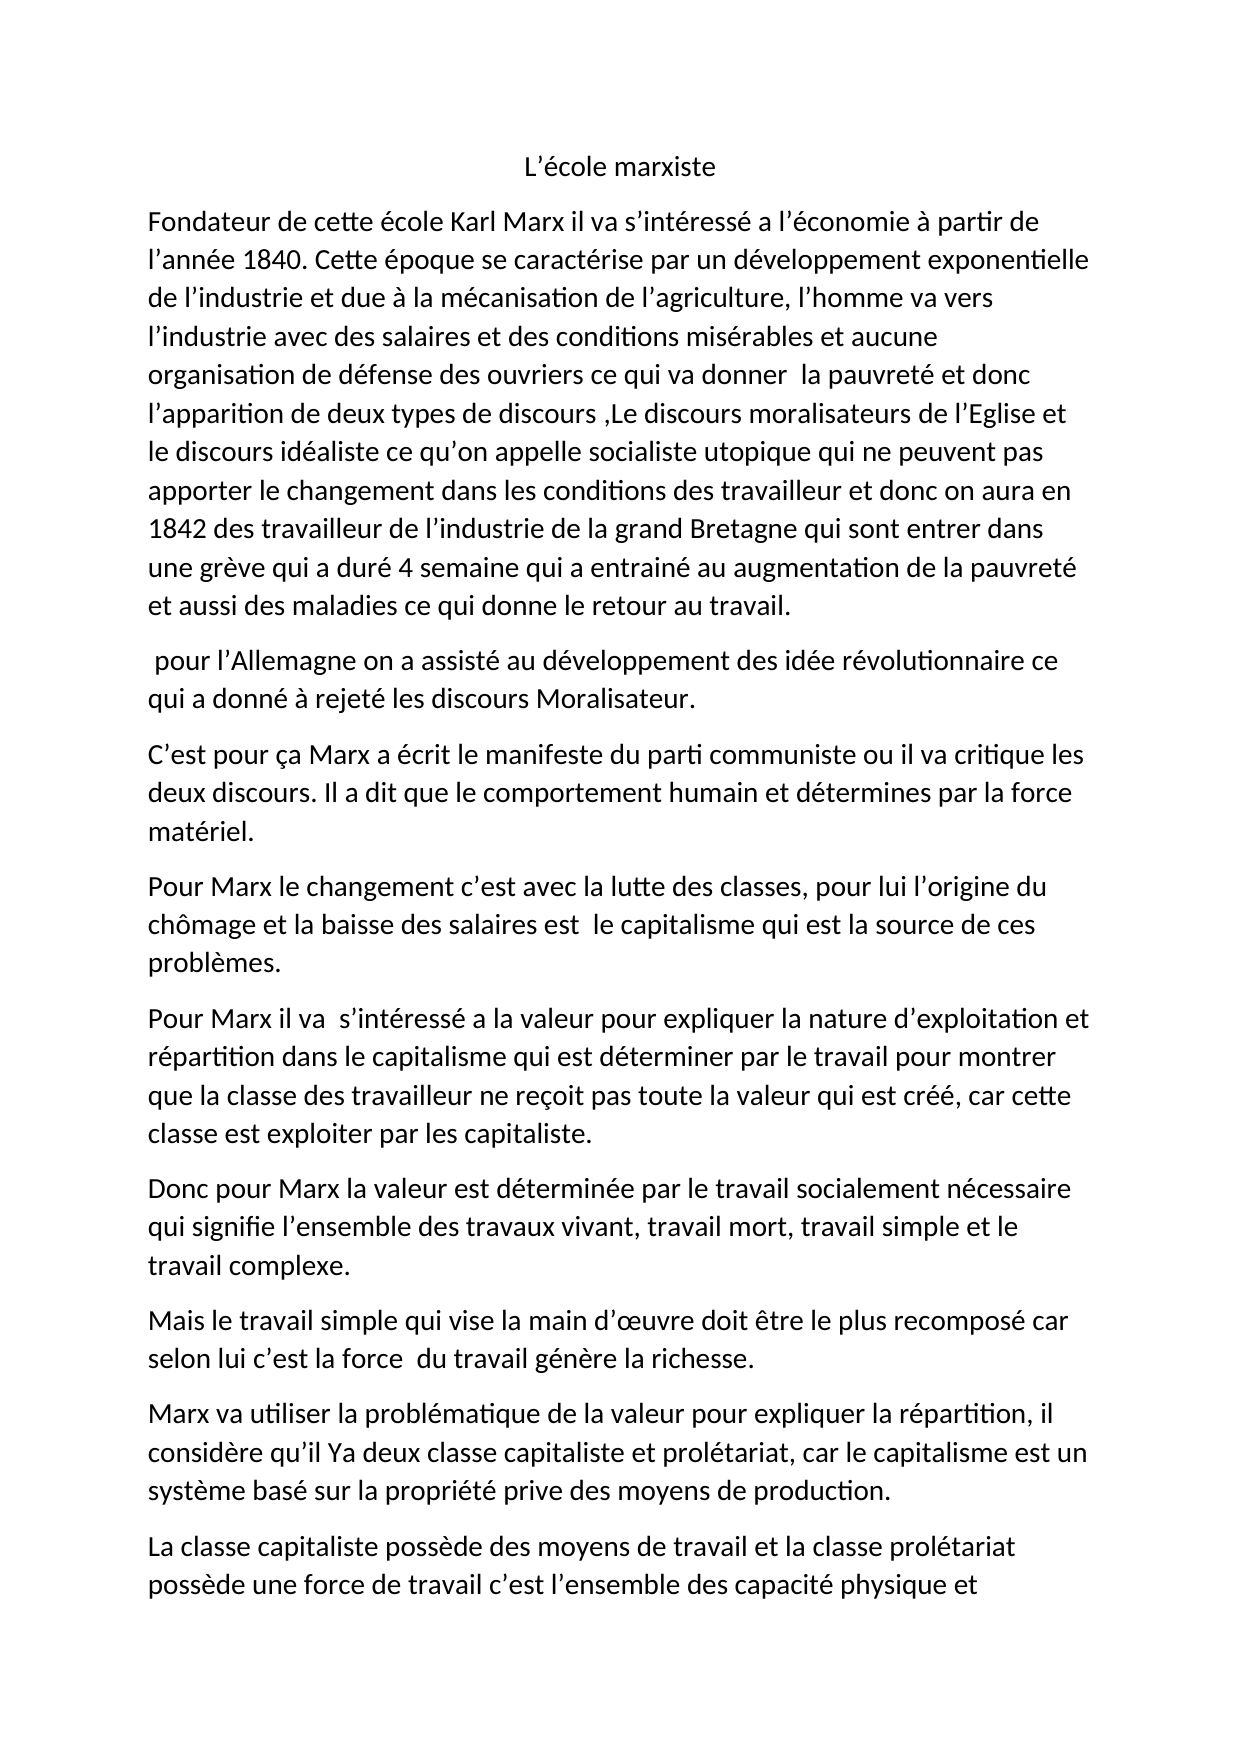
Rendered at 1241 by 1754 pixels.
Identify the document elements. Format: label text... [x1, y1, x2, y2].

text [148, 1528, 1093, 1602]
text C’est pour ça Marx a écrit le manifeste du parti communiste ou il va critique les deux discours. Il a dit que le comportement humain et détermines par la force matériel. [148, 736, 1093, 848]
text Pour Marx le changement c’est avec la lutte des classes, pour lui l’origine du chômage et la baisse des salaires est le capitalisme qui est la source de ces problèmes. [148, 868, 1093, 980]
text Fondateur de cette école Karl Marx il va s’intéressé a l’économie à partir de l’année 1840. Cette époque se caractérise par un développement exponentielle de l’industrie et due à la mécanisation de l’agriculture, l’homme va vers l’industrie avec des salaires et des conditions misérables et aucune organisation de défense des ouvriers ce qui va donner la pauvreté et donc l’apparition de deux types de discours ,Le discours moralisateurs de l’Eglise et le discours idéaliste ce qu’on appelle socialiste utopique qui ne peuvent pas apporter le changement dans les conditions des travailleur et donc on aura en 1842 des travailleur de l’industrie de la grand Bretagne qui sont entrer dans une grève qui a duré 4 semaine qui a entrainé au augmentation de la pauvreté et aussi des maladies ce qui donne le retour au travail. [148, 203, 1093, 623]
text Pour Marx il va s’intéressé a la valeur pour expliquer la nature d’exploitation et répartition dans le capitalisme qui est déterminer par le travail pour montrer que la classe des travailleur ne reçoit pas toute la valeur qui est créé, car cette classe est exploiter par les capitaliste. [148, 1000, 1093, 1151]
text Donc pour Marx la valeur est déterminée par le travail socialement nécessaire qui signifie l’ensemble des travaux vivant, travail mort, travail simple et le travail complexe. [148, 1170, 1093, 1283]
text L’école marxiste [148, 148, 1093, 183]
text Mais le travail simple qui vise la main d’œuvre doit être le plus recomposé car selon lui c’est la force du travail génère la richesse. [148, 1302, 1093, 1376]
text Marx va utiliser la problématique de la valeur pour expliquer la répartition, il considère qu’il Ya deux classe capitaliste et prolétariat, car le capitalisme est un système basé sur la propriété prive des moyens de production. [148, 1396, 1093, 1508]
text pour l’Allemagne on a assisté au développement des idée révolutionnaire ce qui a donné à rejeté les discours Moralisateur. [148, 642, 1093, 716]
